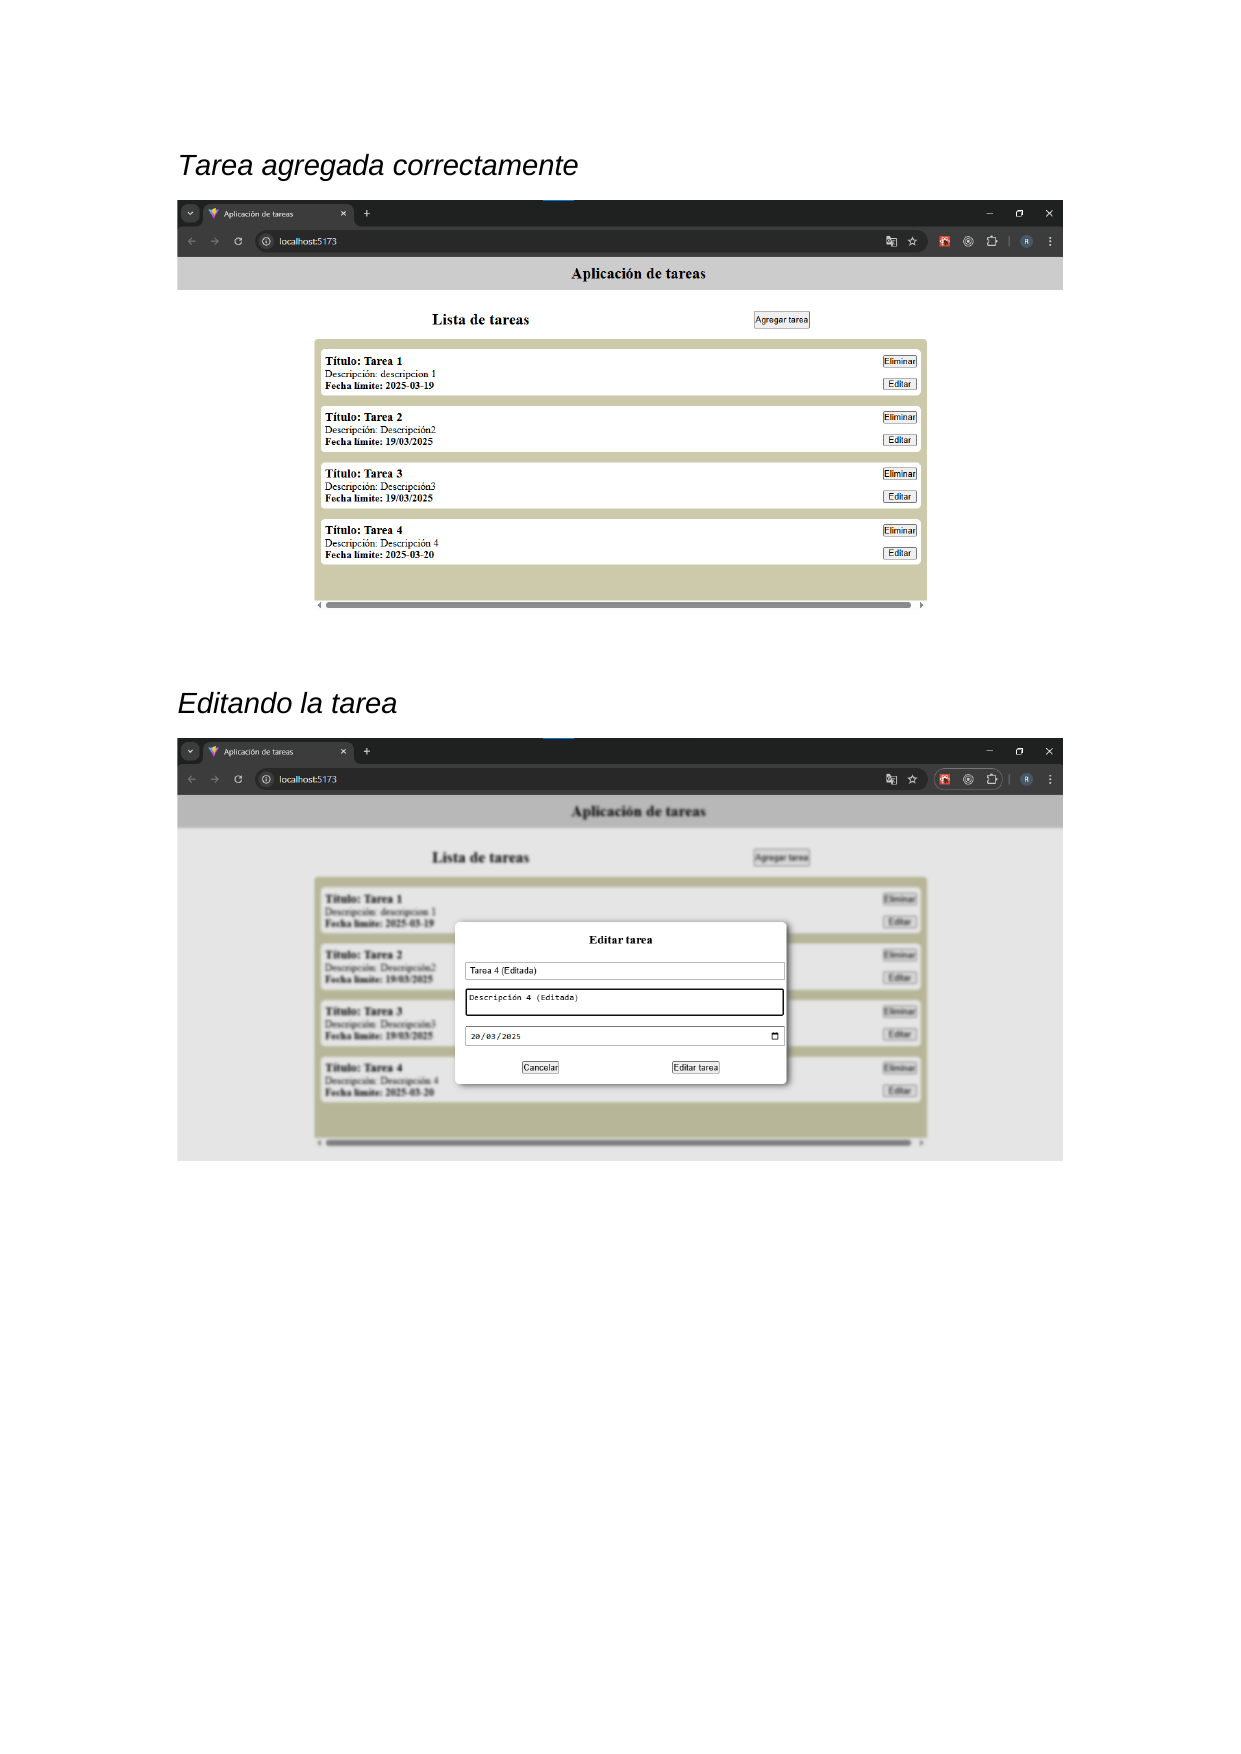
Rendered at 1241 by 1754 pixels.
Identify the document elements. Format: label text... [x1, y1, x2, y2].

text Editando la tarea [177, 686, 1063, 719]
picture [177, 200, 1063, 615]
picture [177, 738, 1063, 1161]
text Tarea agregada correctamente [177, 148, 1063, 181]
